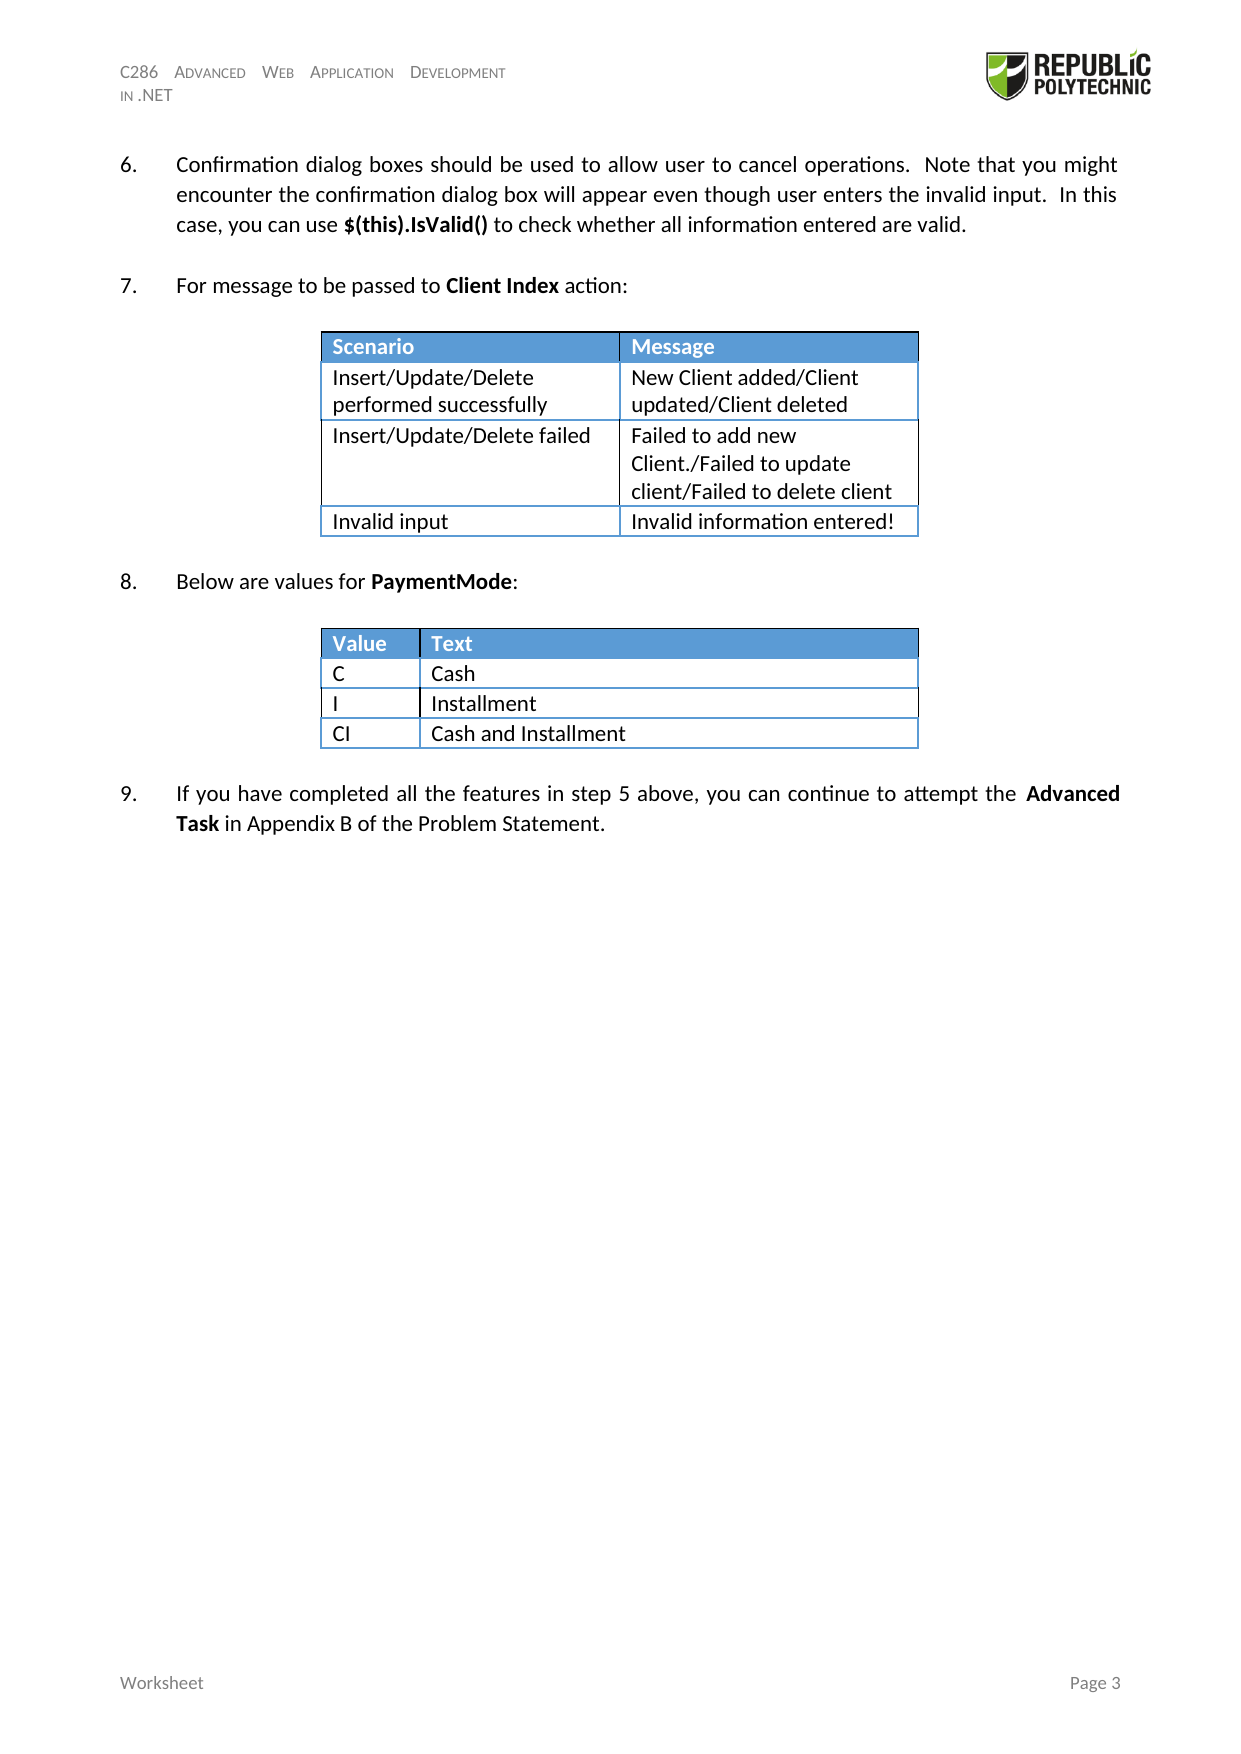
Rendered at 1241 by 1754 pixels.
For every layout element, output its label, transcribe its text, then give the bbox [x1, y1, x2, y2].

table_cell CI [322, 719, 419, 747]
table_cell C [322, 659, 419, 687]
table_cell Cash [421, 659, 917, 687]
table_cell Failed to add new Client./Failed to update client/Failed to delete client [620, 421, 918, 505]
text If you have completed all the features in step 5 above, you can continue to attempt the Advanced Task in Appendix B of the Problem Statement. [120, 779, 1120, 837]
table_cell Cash and Installment [421, 719, 917, 747]
text Below are values for PaymentMode: [120, 567, 1120, 595]
table_cell Invalid input [322, 507, 619, 535]
table_cell Invalid information entered! [621, 507, 917, 535]
text For message to be passed to Client Index action: [120, 271, 1120, 299]
table_cell New Client added/Client updated/Client deleted [621, 363, 917, 419]
table_header Message [620, 333, 918, 361]
table_cell Insert/Update/Delete performed successfully [322, 363, 619, 419]
table_cell I [322, 689, 419, 717]
table_header Value [322, 629, 419, 657]
text Confirmation dialog boxes should be used to allow user to cancel operations. Note that you might encounter the confirmation dialog box will appear even though user enters the invalid input. In this case, you can use $(this).IsValid() to check whether all information entered are valid. [120, 150, 1120, 239]
table_header Scenario [322, 333, 619, 361]
table_header Text [421, 629, 918, 657]
picture [984, 28, 1165, 119]
table_cell Insert/Update/Delete failed [322, 421, 619, 505]
table_cell Installment [421, 689, 918, 717]
